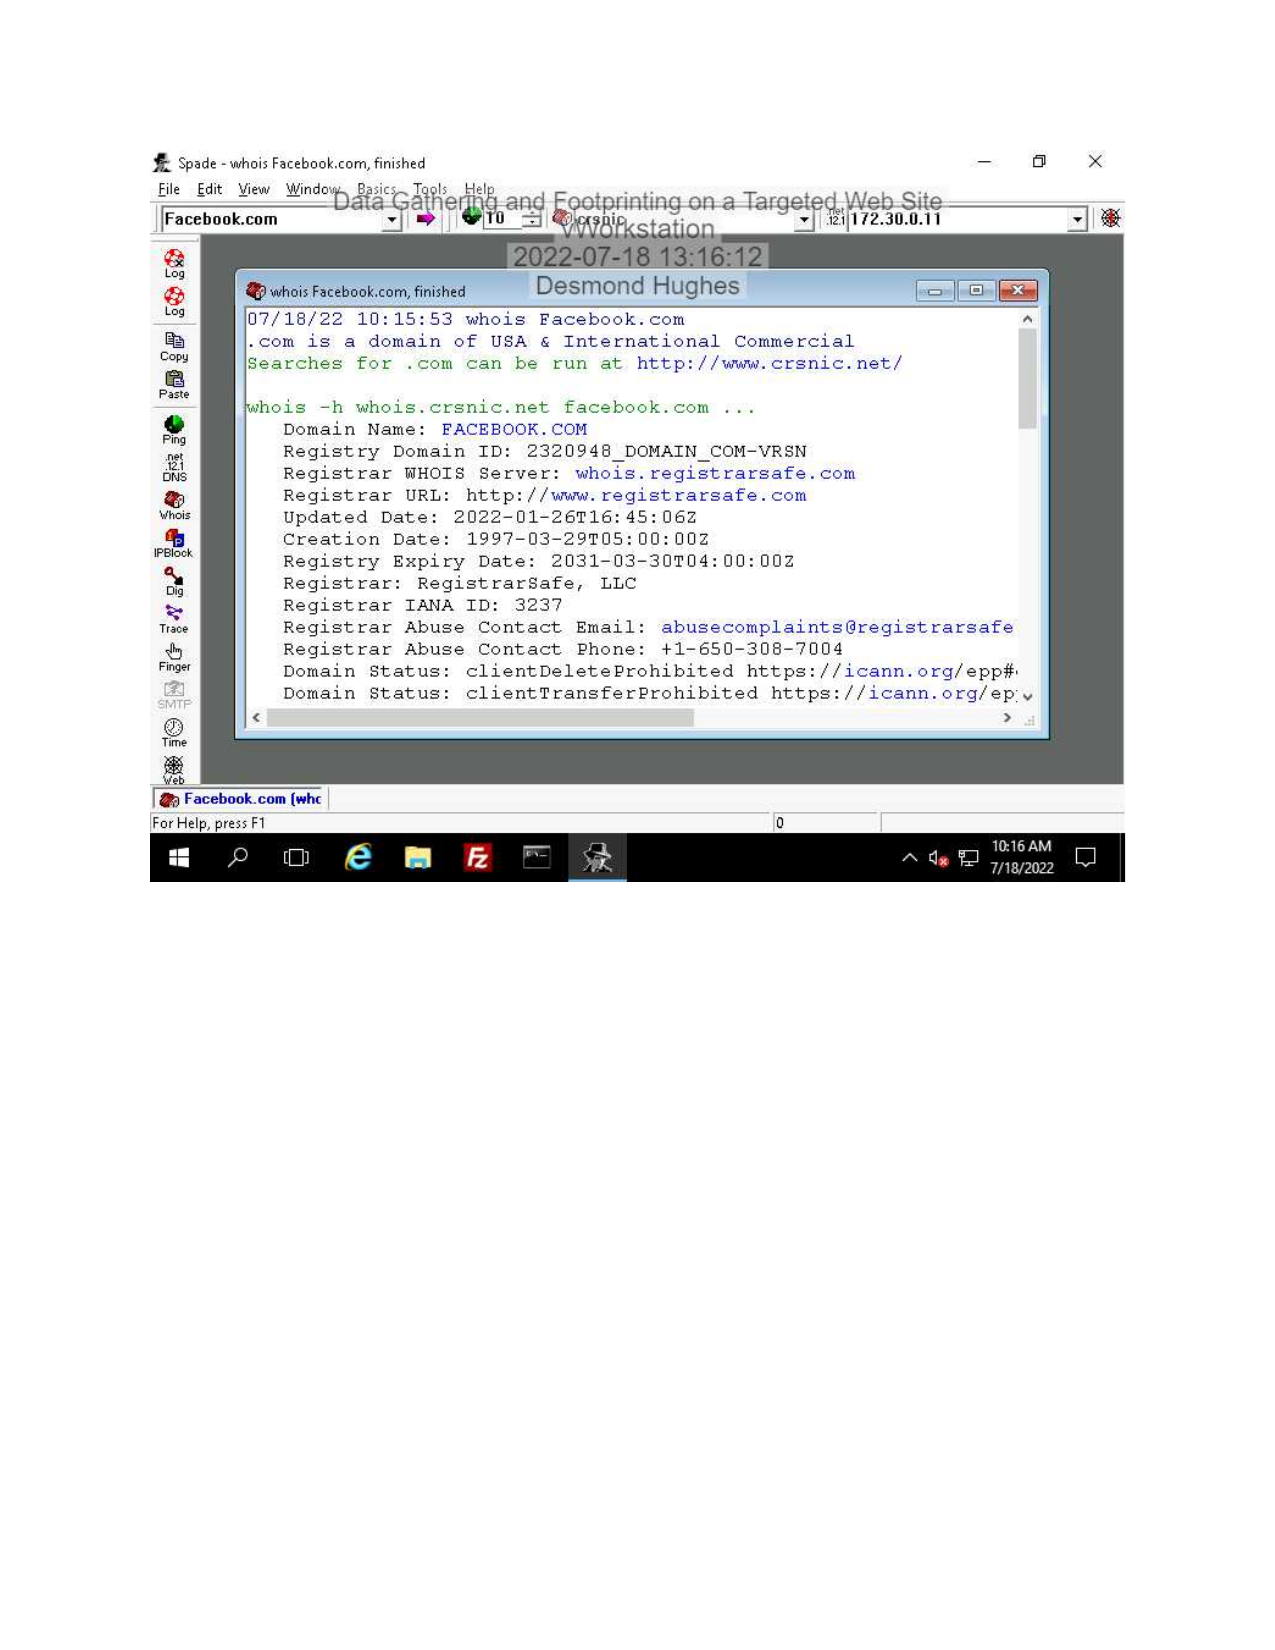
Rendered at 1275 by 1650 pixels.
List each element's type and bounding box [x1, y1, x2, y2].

picture [150, 150, 1125, 882]
